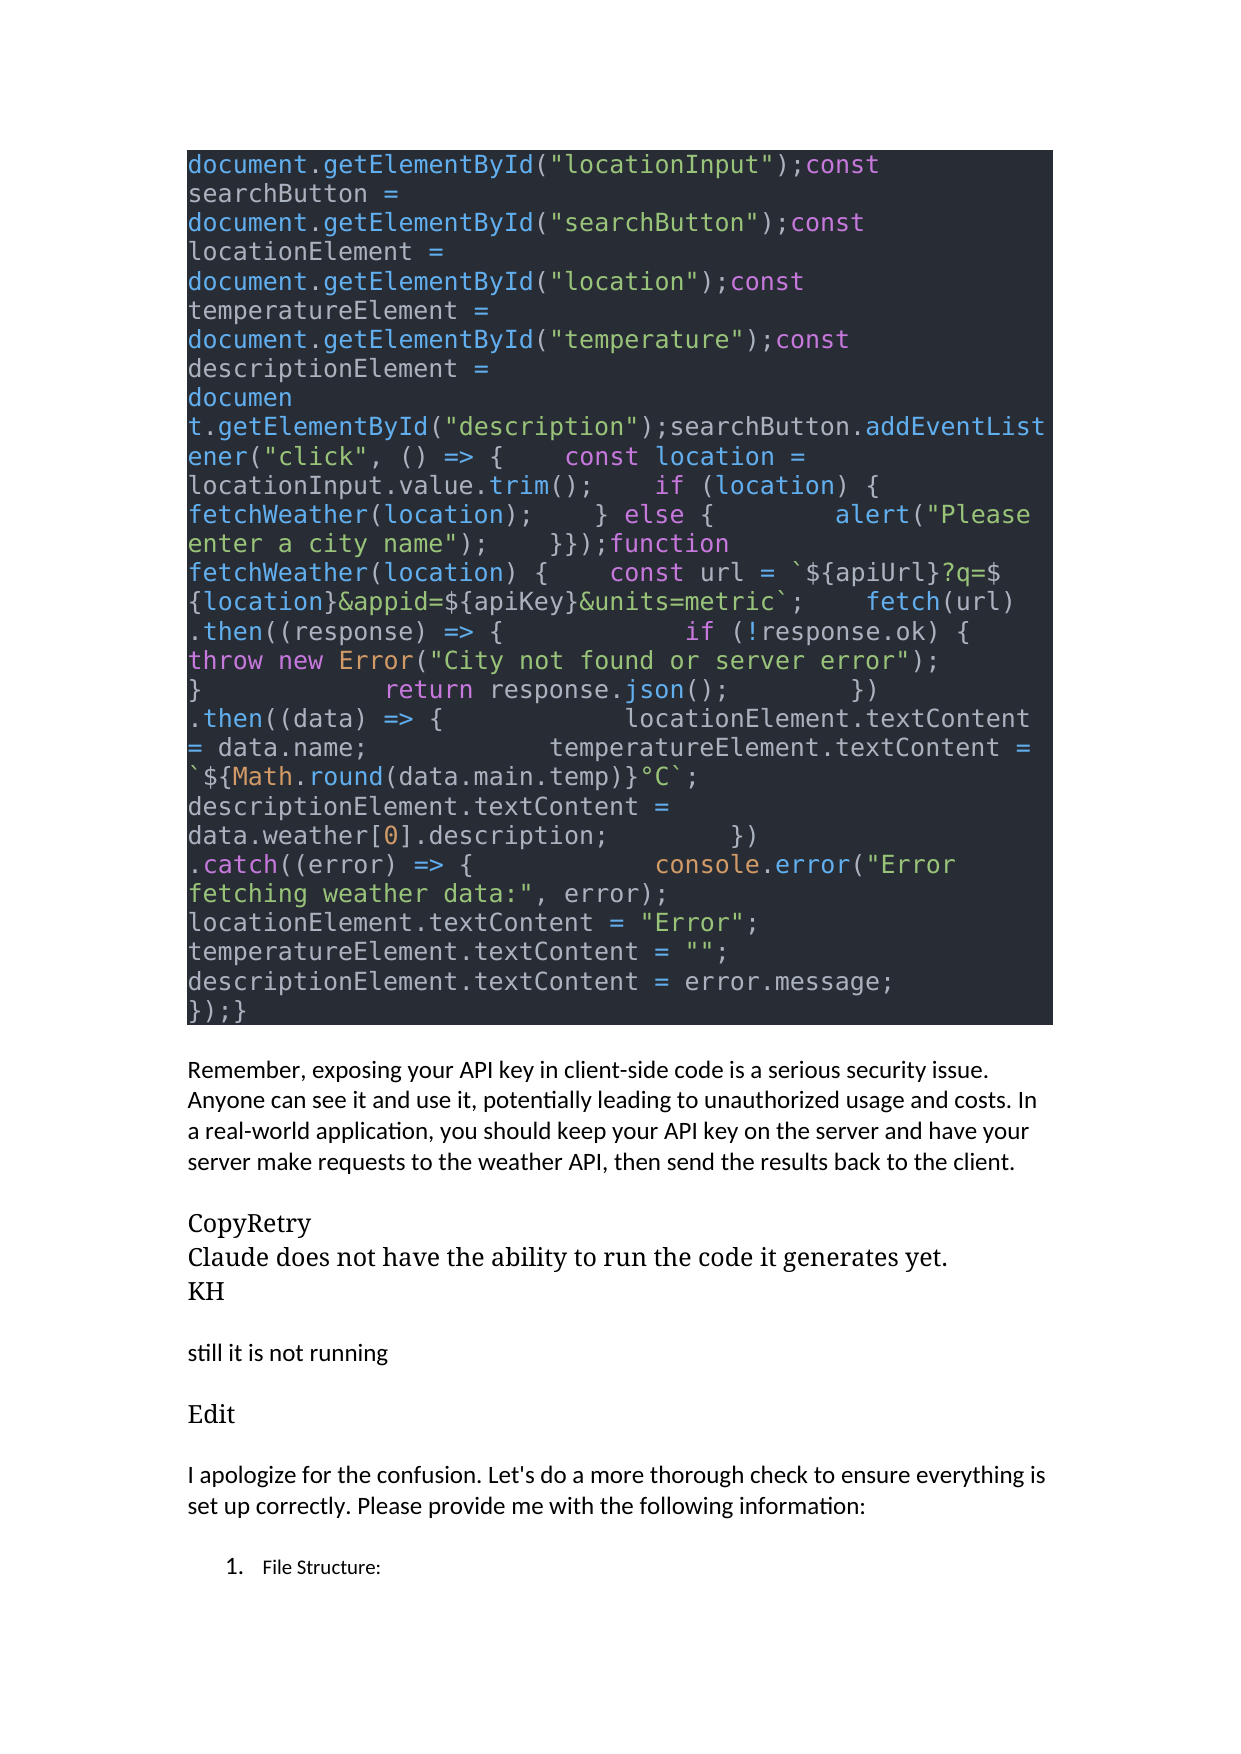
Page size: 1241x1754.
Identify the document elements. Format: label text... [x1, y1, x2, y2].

list File Structure: [225, 1550, 1053, 1580]
text still it is not running [187, 1337, 1053, 1367]
text KH [187, 1273, 1053, 1308]
text Edit [187, 1396, 1053, 1431]
text Claude does not have the ability to run the code it generates yet. [187, 1239, 1053, 1273]
text I apologize for the confusion. Let's do a more thorough check to ensure everything is set up correctly. Please provide me with the following information: [187, 1460, 1053, 1521]
text CopyRetry [187, 1205, 1053, 1239]
text Remember, exposing your API key in client-side code is a serious security issue. Anyone can see it and use it, potentially leading to unauthorized usage and costs. In a real-world application, you should keep your API key on the server and have your server make requests to the weather API, then send the results back to the client. [187, 1054, 1053, 1176]
